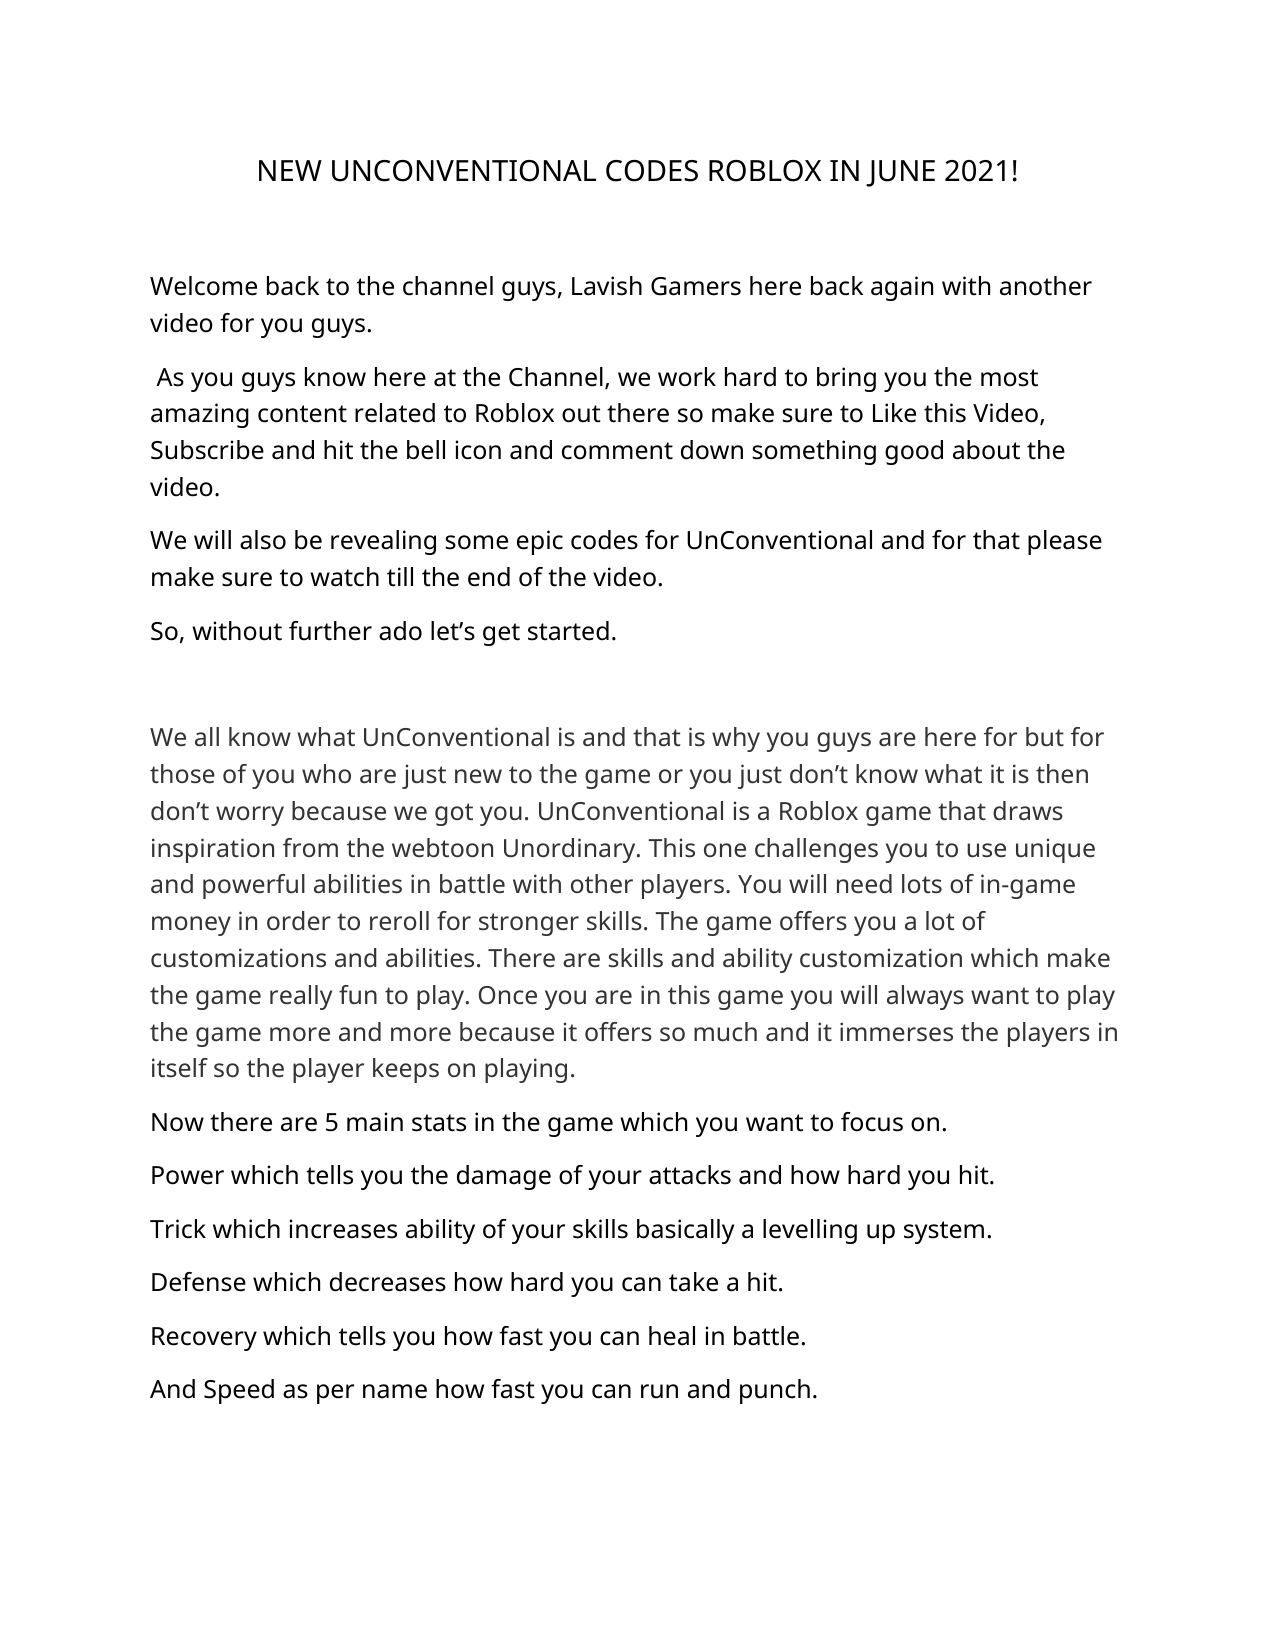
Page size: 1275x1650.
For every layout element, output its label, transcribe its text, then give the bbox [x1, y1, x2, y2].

text NEW UNCONVENTIONAL CODES ROBLOX IN JUNE 2021! [150, 150, 1125, 190]
text We will also be revealing some epic codes for UnConventional and for that please make sure to watch till the end of the video. [150, 523, 1125, 594]
text Recovery which tells you how fast you can heal in battle. [150, 1318, 1125, 1352]
text We all know what UnConventional is and that is why you guys are here for but for those of you who are just new to the game or you just don’t know what it is then don’t worry because we got you. UnConventional is a Roblox game that draws inspiration from the webtoon Unordinary. This one challenges you to use unique and powerful abilities in battle with other players. You will need lots of in-game money in order to reroll for stronger skills. The game offers you a lot of customizations and abilities. There are skills and ability customization which make the game really fun to play. Once you are in this game you will always want to play the game more and more because it offers so much and it immerses the players in itself so the player keeps on playing. [150, 720, 1125, 1085]
text Trick which increases ability of your skills basically a levelling up system. [150, 1211, 1125, 1245]
text And Speed as per name how fast you can run and punch. [150, 1372, 1125, 1406]
text Defense which decreases how hard you can take a hit. [150, 1265, 1125, 1299]
text Power which tells you the damage of your attacks and how hard you hit. [150, 1158, 1125, 1192]
text Now there are 5 main stats in the game which you want to focus on. [150, 1104, 1125, 1138]
text Welcome back to the channel guys, Lavish Gamers here back again with another video for you guys. [150, 269, 1125, 340]
text So, without further ado let’s get started. [150, 613, 1125, 647]
text As you guys know here at the Channel, we work hard to bring you the most amazing content related to Roblox out there so make sure to Like this Video, Subscribe and hit the bell icon and comment down something good about the video. [150, 359, 1125, 503]
